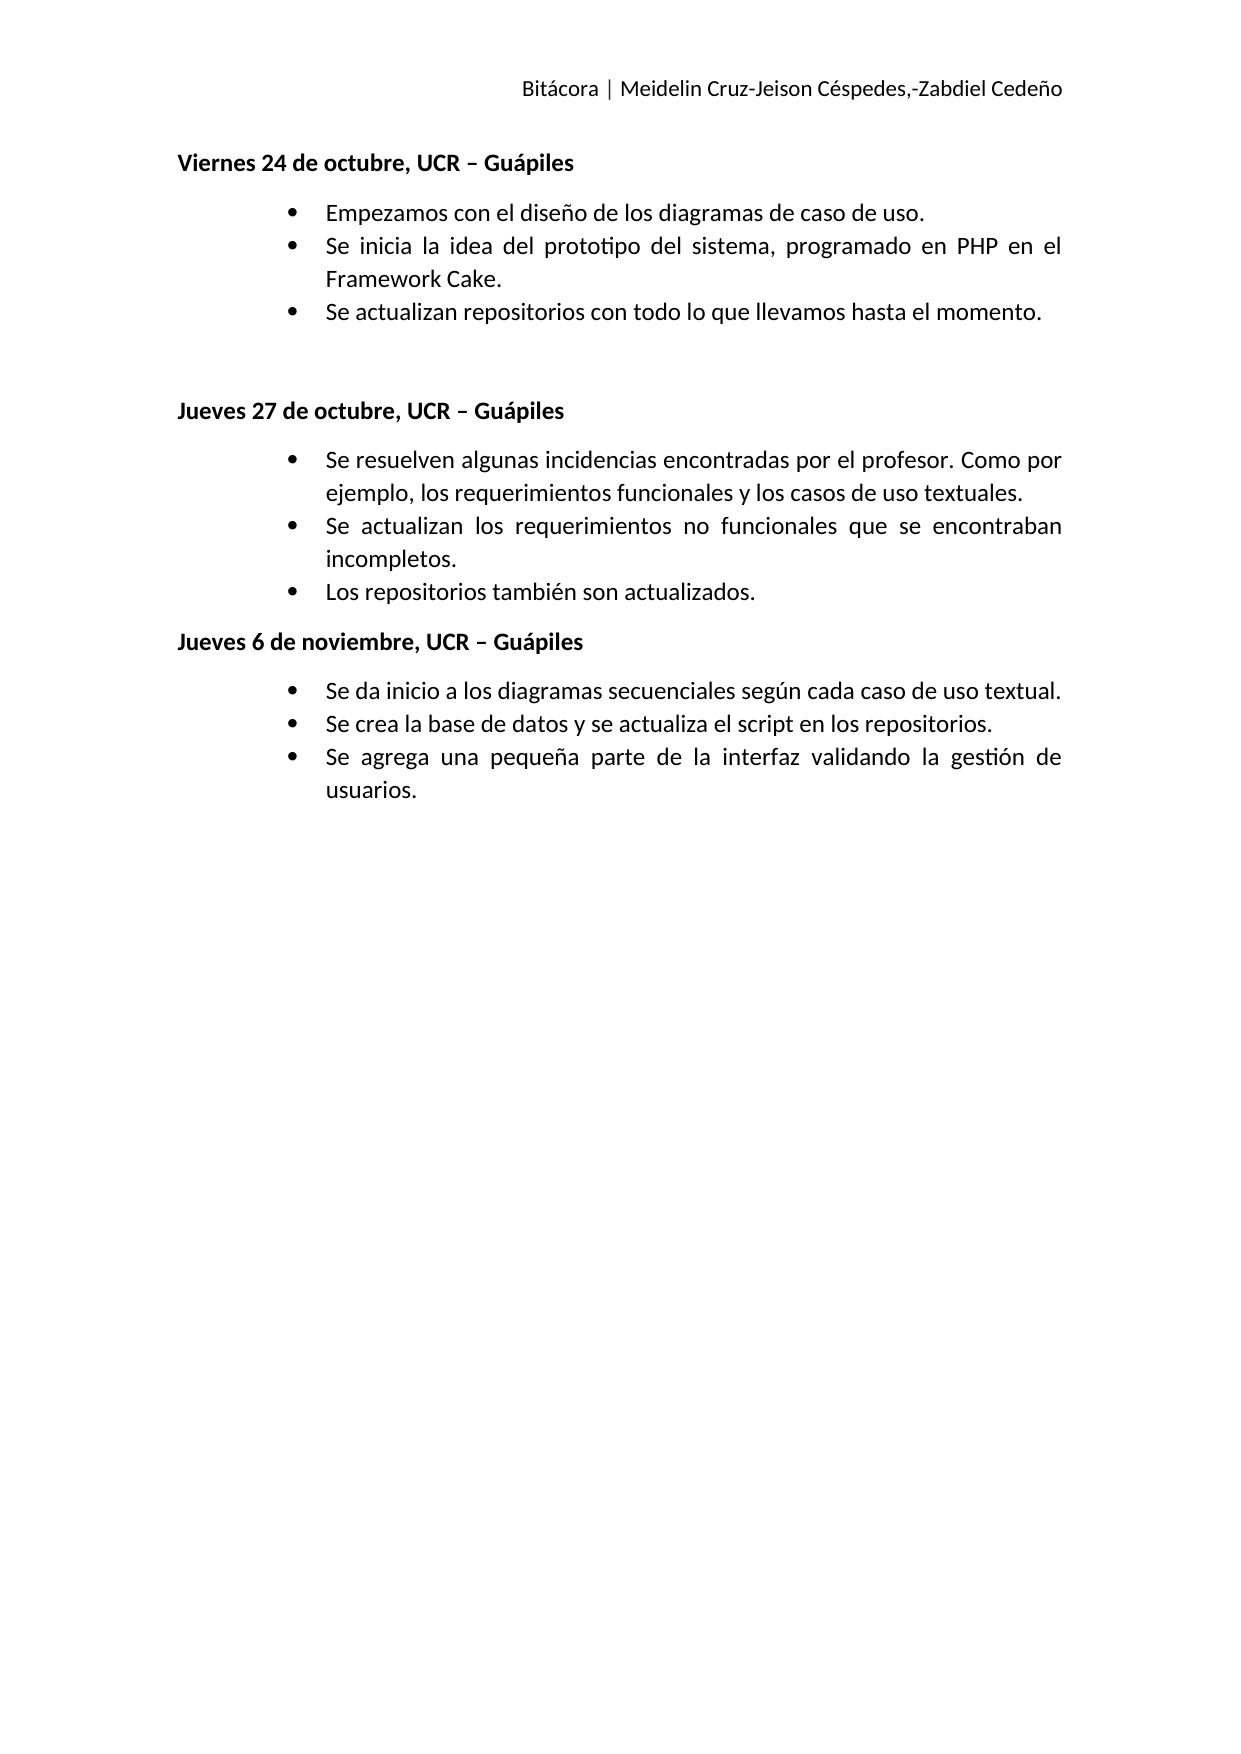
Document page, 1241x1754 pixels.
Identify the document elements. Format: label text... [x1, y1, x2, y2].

text Viernes 24 de octubre, UCR – Guápiles [177, 148, 1063, 178]
list Se crea la base de datos y se actualiza el script en los repositorios. [288, 708, 1063, 739]
text Jueves 27 de octubre, UCR – Guápiles [177, 395, 1063, 426]
list Los repositorios también son actualizados. [288, 576, 1063, 607]
list Se da inicio a los diagramas secuenciales según cada caso de uso textual. [288, 676, 1063, 706]
list Se resuelven algunas incidencias encontradas por el profesor. Como por ejemplo, los requerimientos funcionales y los casos de uso textuales. [288, 445, 1063, 508]
text Jueves 6 de noviembre, UCR – Guápiles [177, 626, 1063, 656]
list Se inicia la idea del prototipo del sistema, programado en PHP en el Framework Cake. [288, 230, 1063, 293]
list Se agrega una pequeña parte de la interfaz validando la gestión de usuarios. [288, 741, 1063, 805]
list Se actualizan los requerimientos no funcionales que se encontraban incompletos. [288, 511, 1063, 574]
list Se actualizan repositorios con todo lo que llevamos hasta el momento. [288, 296, 1063, 326]
list Empezamos con el diseño de los diagramas de caso de uso. [288, 197, 1063, 228]
